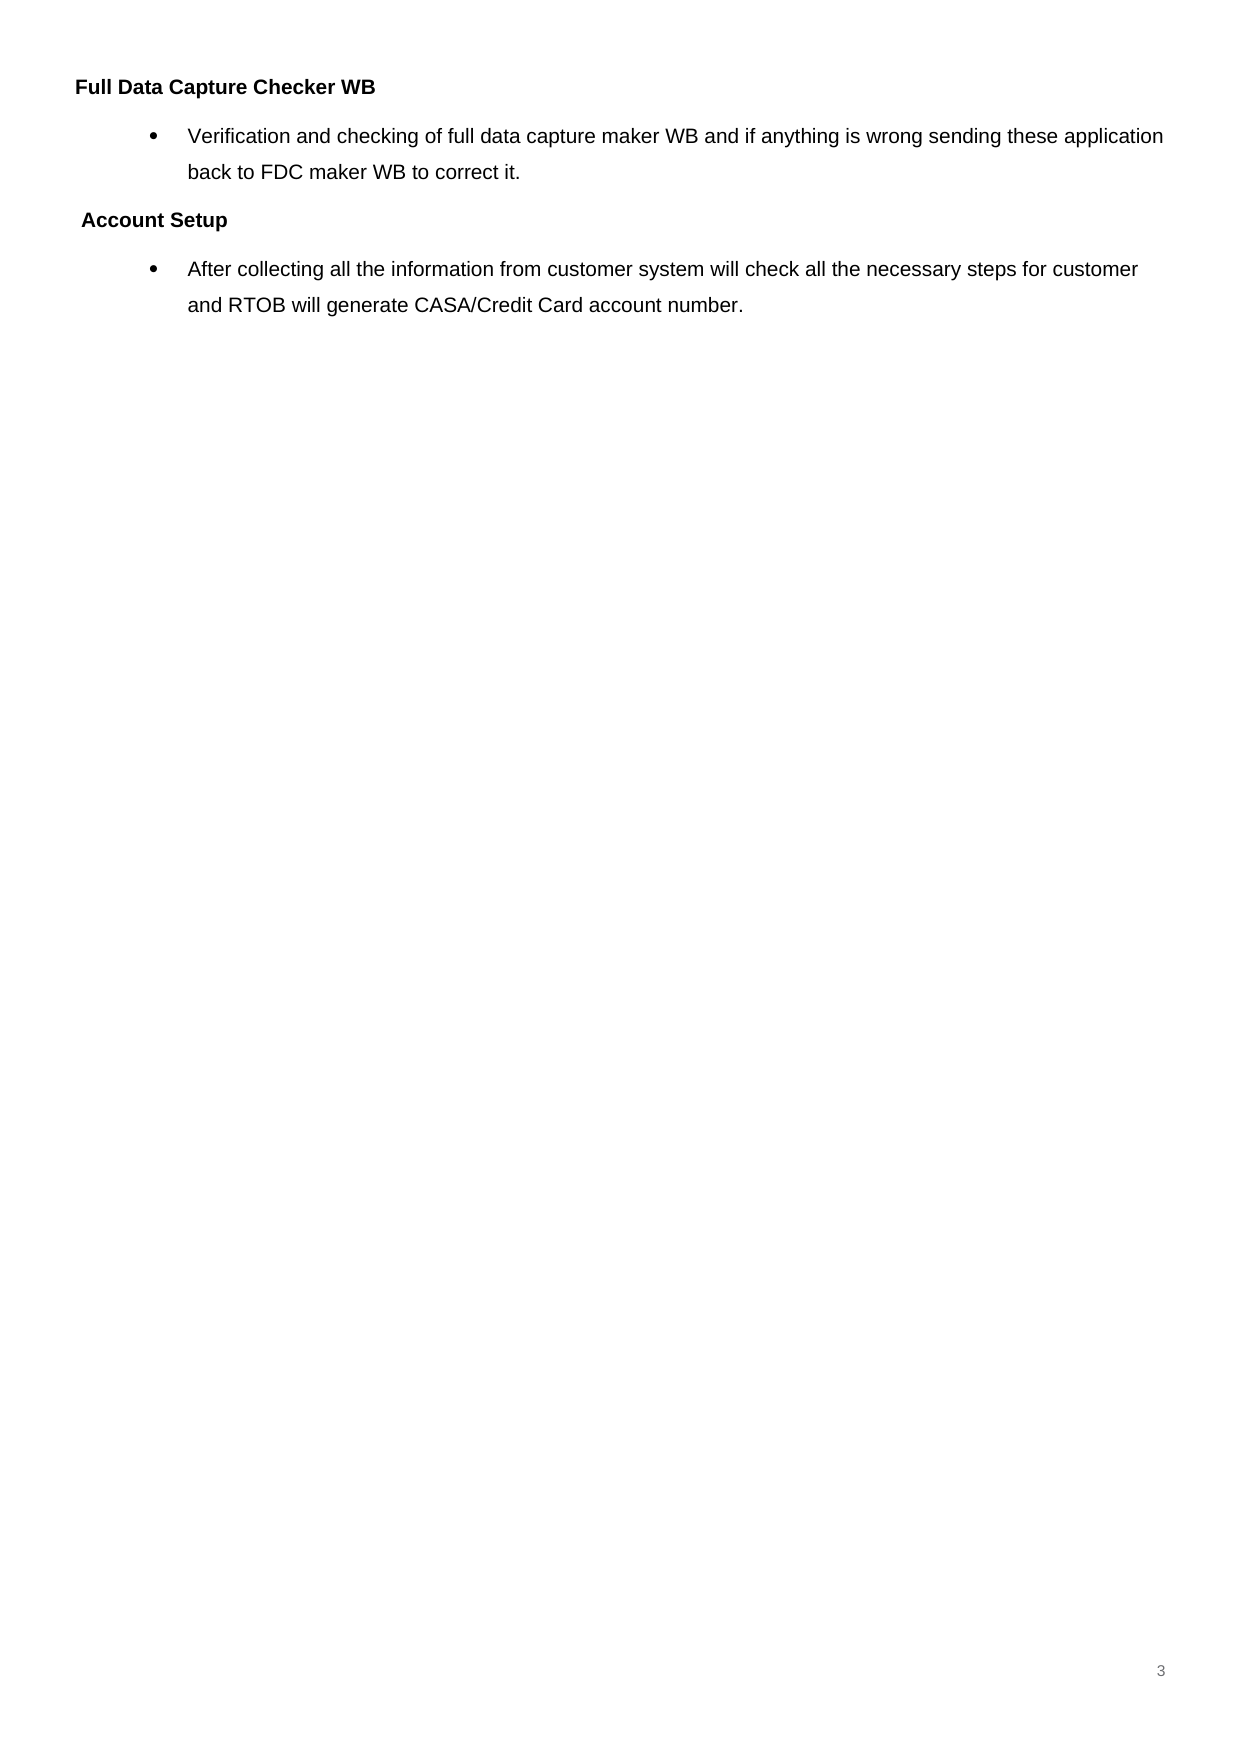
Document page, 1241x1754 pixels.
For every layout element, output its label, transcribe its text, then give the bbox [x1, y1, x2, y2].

text Account Setup [75, 208, 1165, 232]
list After collecting all the information from customer system will check all the necessary steps for customer and RTOB will generate CASA/Credit Card account number. [150, 256, 1165, 316]
list Verification and checking of full data capture maker WB and if anything is wrong sending these application back to FDC maker WB to correct it. [150, 123, 1165, 183]
text Full Data Capture Checker WB [75, 75, 1165, 99]
